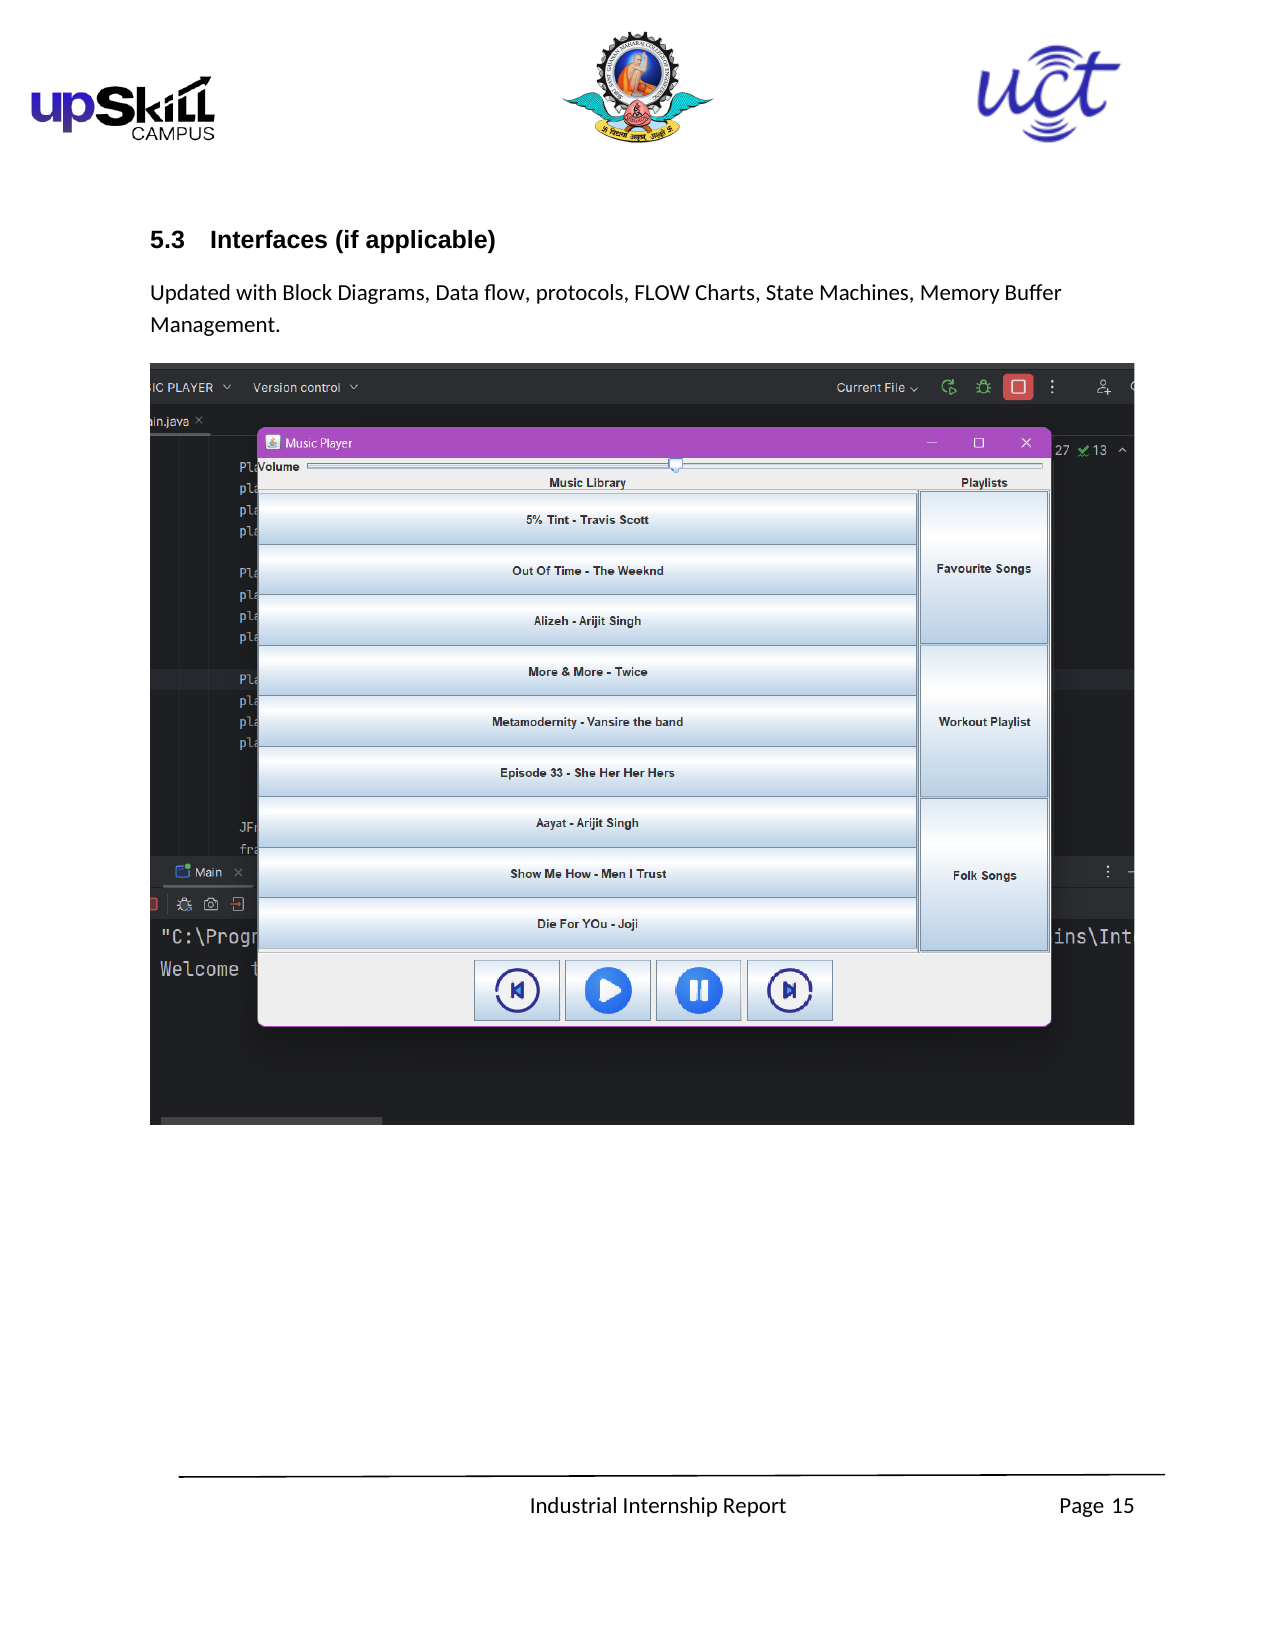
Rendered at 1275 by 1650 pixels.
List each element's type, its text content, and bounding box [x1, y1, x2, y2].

picture [0, 63, 246, 144]
picture [150, 363, 1135, 1125]
subtitle Interfaces (if applicable) [150, 228, 1134, 253]
picture [560, 28, 715, 144]
picture [975, 37, 1125, 144]
text Updated with Block Diagrams, Data flow, protocols, FLOW Charts, State Machines, Memory Buffer Management. [150, 278, 1134, 338]
